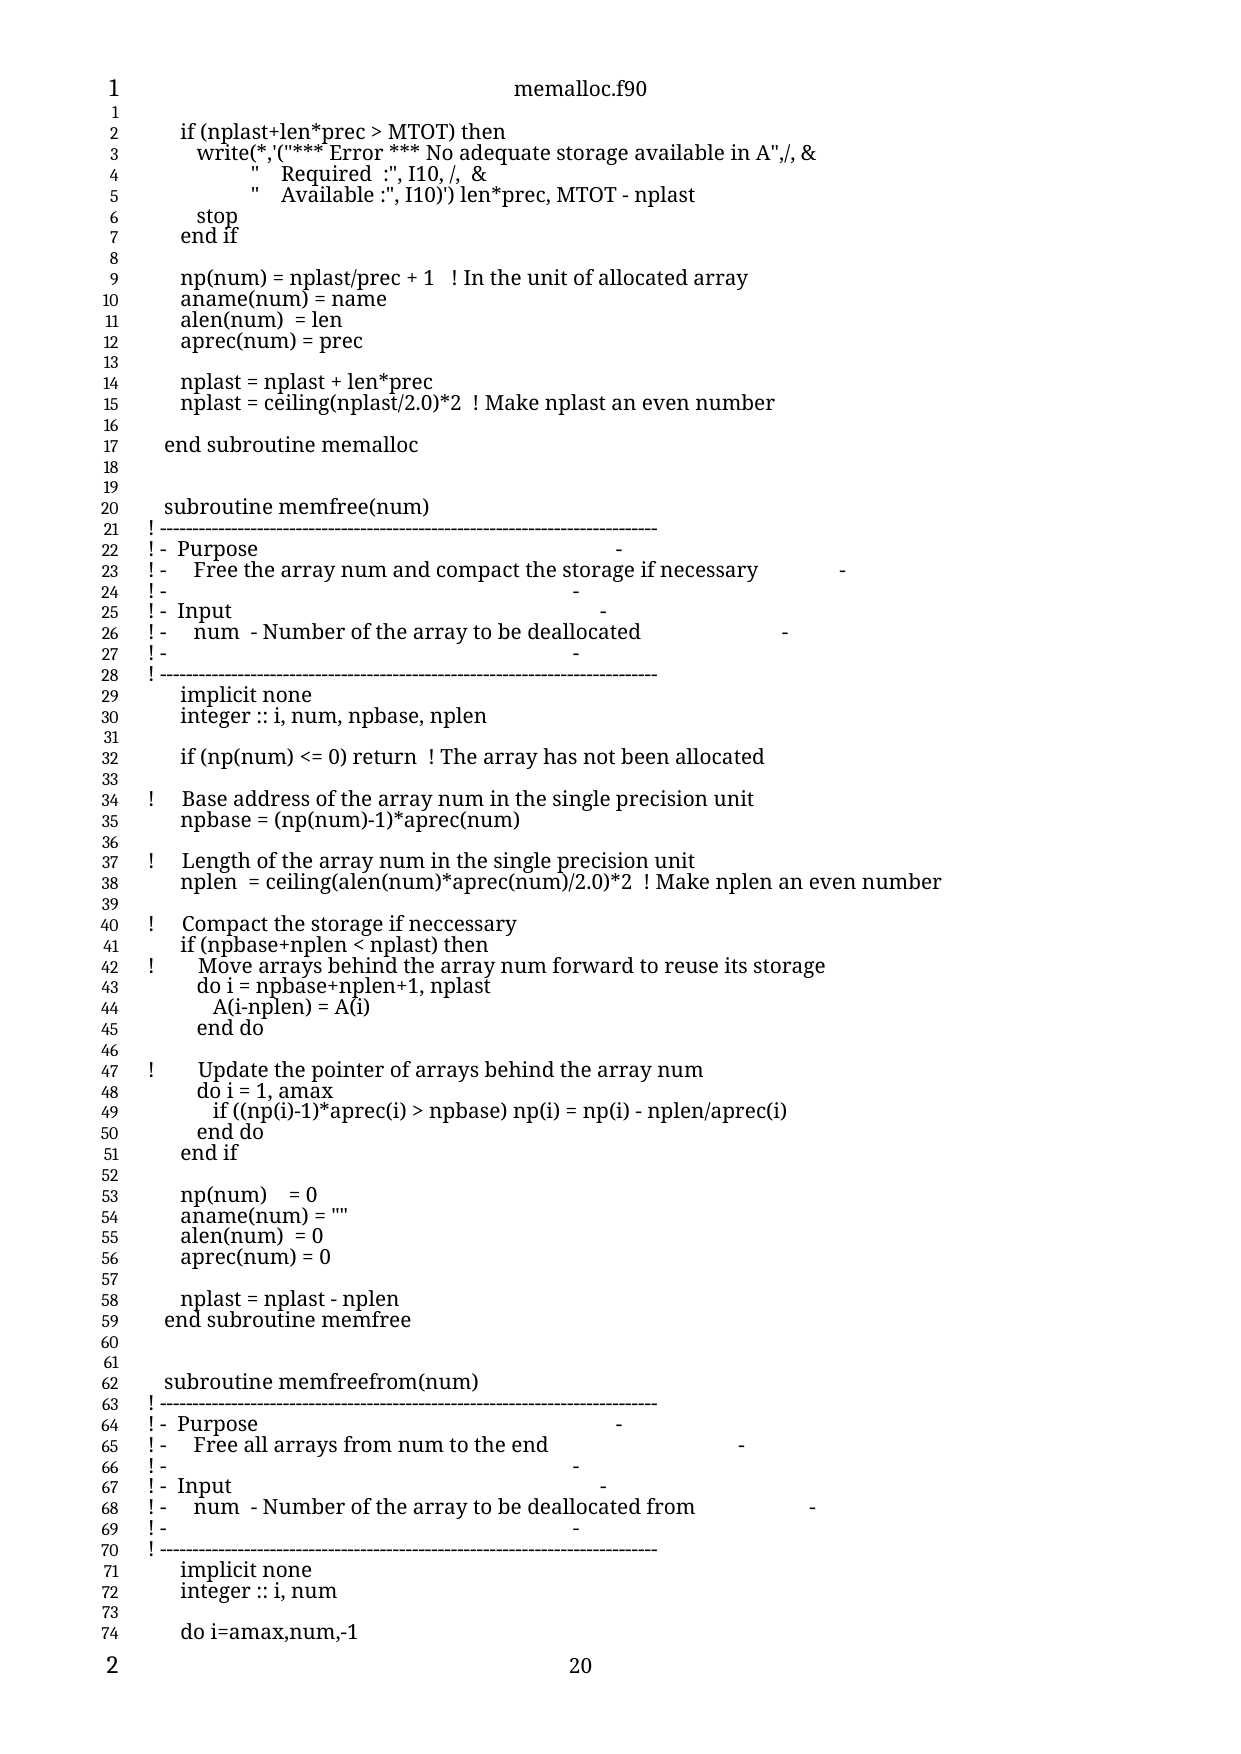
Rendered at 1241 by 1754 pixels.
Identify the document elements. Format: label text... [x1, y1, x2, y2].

text do i = 1, amax [148, 1081, 1152, 1102]
text implicit none [148, 686, 1152, 706]
text ! - - [148, 581, 1152, 602]
text ! Compact the storage if neccessary [148, 915, 1152, 936]
text ! - num - Number of the array to be deallocated from - [148, 1498, 1152, 1519]
text nplast = nplast - nplen [148, 1290, 1152, 1311]
text ! ----------------------------------------------------------------------------- [148, 665, 1152, 686]
text do i = npbase+nplen+1, nplast [148, 977, 1152, 998]
text do i=amax,num,-1 [148, 1623, 1152, 1644]
text A(i-nplen) = A(i) [148, 998, 1152, 1019]
text alen(num) = 0 [148, 1227, 1152, 1248]
text " Available :", I10)') len*prec, MTOT - nplast [148, 186, 1152, 206]
text aprec(num) = 0 [148, 1248, 1152, 1269]
text end do [148, 1019, 1152, 1040]
text write(*,'("*** Error *** No adequate storage available in A",/, & [148, 144, 1152, 165]
text integer :: i, num, npbase, nplen [148, 706, 1152, 727]
text ! Base address of the array num in the single precision unit [148, 790, 1152, 811]
text ! - - [148, 1519, 1152, 1540]
text integer :: i, num [148, 1581, 1152, 1602]
text ! - - [148, 644, 1152, 665]
text end if [148, 227, 1152, 248]
text np(num) = 0 [148, 1186, 1152, 1206]
text ! - Free the array num and compact the storage if necessary - [148, 561, 1152, 581]
text ! Length of the array num in the single precision unit [148, 852, 1152, 873]
text aname(num) = "" [148, 1206, 1152, 1227]
text nplast = ceiling(nplast/2.0)*2 ! Make nplast an even number [148, 394, 1152, 415]
text nplen = ceiling(alen(num)*aprec(num)/2.0)*2 ! Make nplen an even number [148, 873, 1152, 894]
text ! - Purpose - [148, 1415, 1152, 1436]
text ! - Free all arrays from num to the end - [148, 1436, 1152, 1456]
text ! - Input - [148, 602, 1152, 623]
text if (npbase+nplen < nplast) then [148, 936, 1152, 956]
text ! - num - Number of the array to be deallocated - [148, 623, 1152, 644]
text ! - - [148, 1456, 1152, 1477]
text implicit none [148, 1561, 1152, 1581]
text if ((np(i)-1)*aprec(i) > npbase) np(i) = np(i) - nplen/aprec(i) [148, 1102, 1152, 1123]
text " Required :", I10, /, & [148, 165, 1152, 186]
text ! ----------------------------------------------------------------------------- [148, 1394, 1152, 1415]
text ! ----------------------------------------------------------------------------- [148, 519, 1152, 540]
text ! - Input - [148, 1477, 1152, 1498]
text np(num) = nplast/prec + 1 ! In the unit of allocated array [148, 269, 1152, 290]
text ! Update the pointer of arrays behind the array num [148, 1061, 1152, 1081]
text aname(num) = name [148, 290, 1152, 311]
text subroutine memfree(num) [148, 498, 1152, 519]
text stop [148, 206, 1152, 227]
text npbase = (np(num)-1)*aprec(num) [148, 811, 1152, 831]
text nplast = nplast + len*prec [148, 373, 1152, 394]
text aprec(num) = prec [148, 331, 1152, 352]
text end if [148, 1144, 1152, 1165]
text ! Move arrays behind the array num forward to reuse its storage [148, 956, 1152, 977]
text if (nplast+len*prec > MTOT) then [148, 123, 1152, 144]
text end subroutine memfree [148, 1311, 1152, 1331]
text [148, 1540, 1152, 1561]
text if (np(num) <= 0) return ! The array has not been allocated [148, 748, 1152, 769]
text end subroutine memalloc [148, 436, 1152, 456]
text alen(num) = len [148, 311, 1152, 331]
text subroutine memfreefrom(num) [148, 1373, 1152, 1394]
text end do [148, 1123, 1152, 1144]
text ! - Purpose - [148, 540, 1152, 561]
